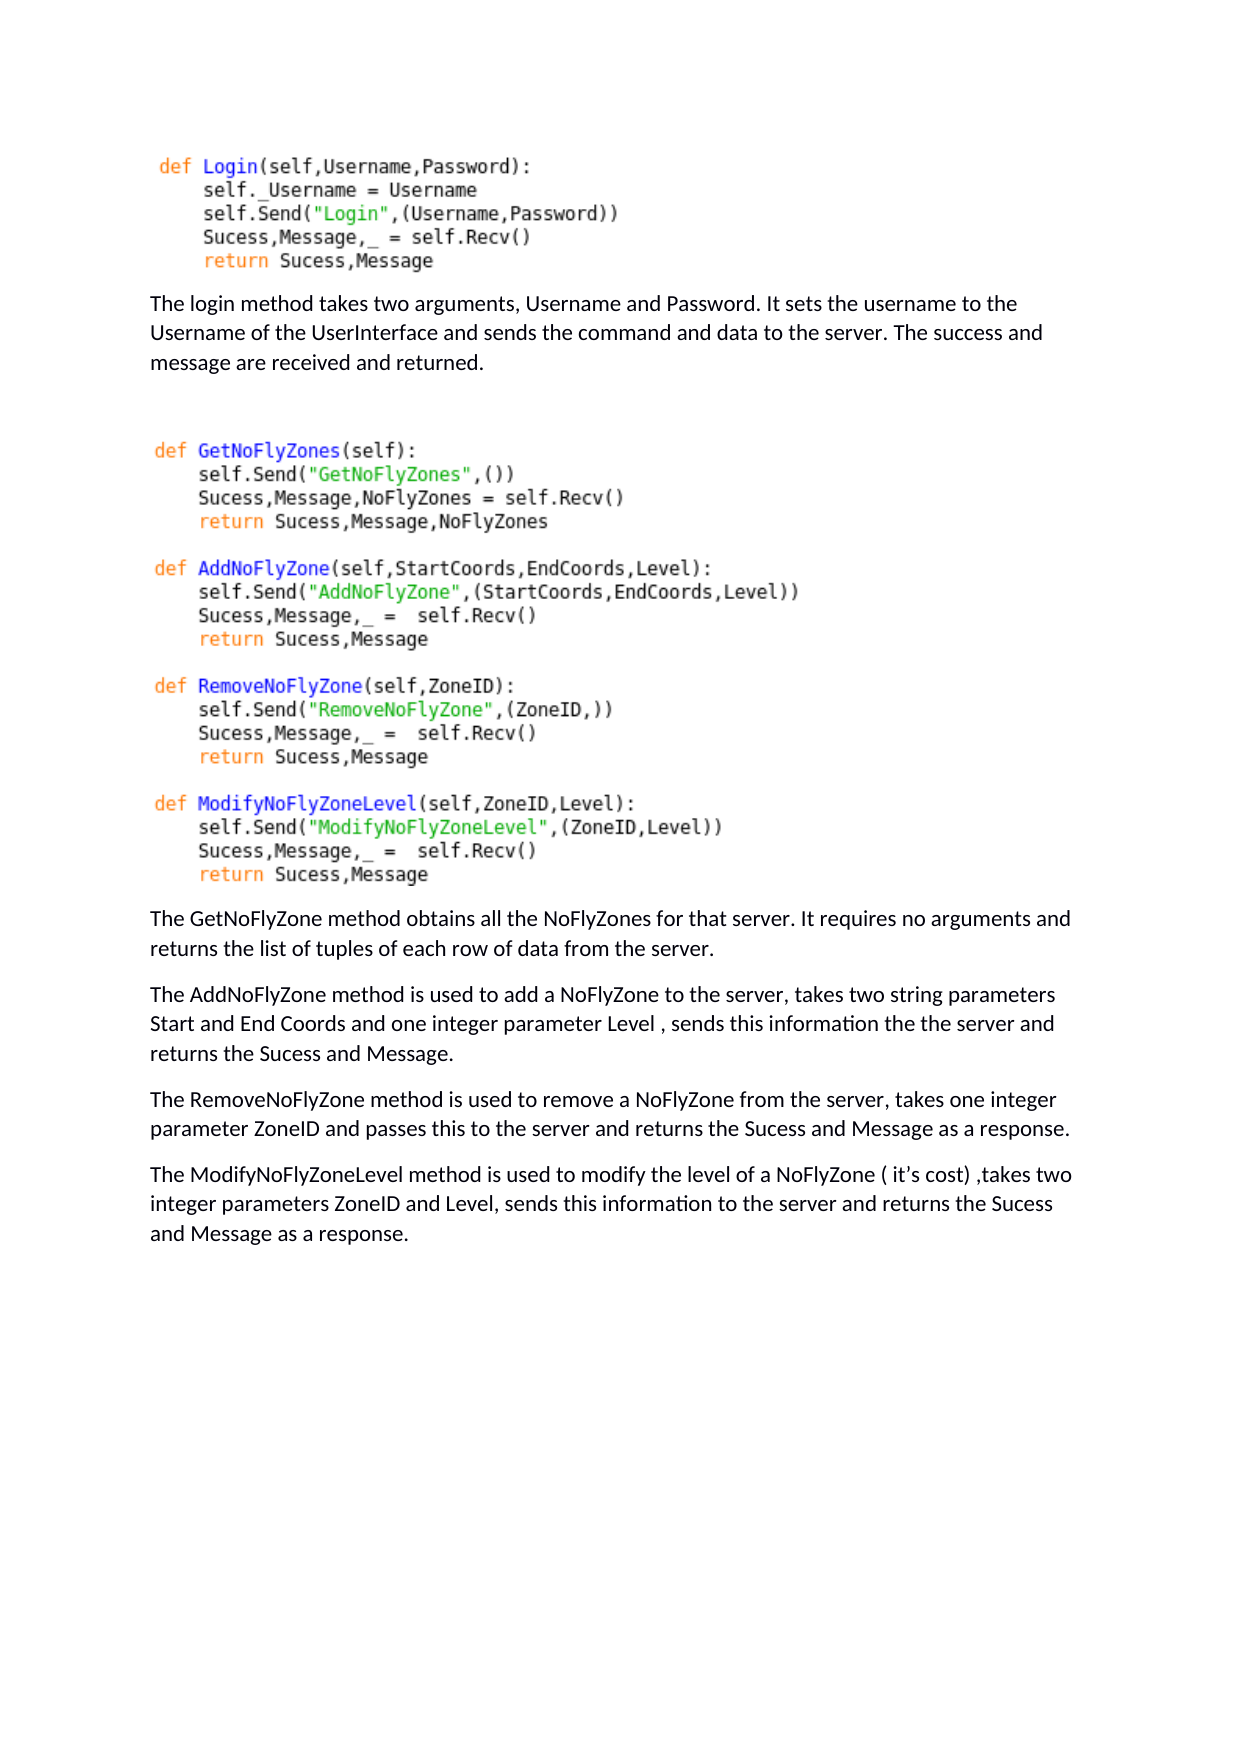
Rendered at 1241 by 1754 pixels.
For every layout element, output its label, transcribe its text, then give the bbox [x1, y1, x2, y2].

text The RemoveNoFlyZone method is used to remove a NoFlyZone from the server, takes one integer parameter ZoneID and passes this to the server and returns the Sucess and Message as a response. [150, 1085, 1090, 1142]
text The ModifyNoFlyZoneLevel method is used to modify the level of a NoFlyZone ( it’s cost) ,takes two integer parameters ZoneID and Level, sends this information to the server and returns the Sucess and Message as a response. [150, 1160, 1090, 1247]
picture [150, 440, 813, 886]
text The AddNoFlyZone method is used to add a NoFlyZone to the server, takes two string parameters Start and End Coords and one integer parameter Level , sends this information the the server and returns the Sucess and Message. [150, 980, 1090, 1067]
picture [150, 150, 625, 288]
